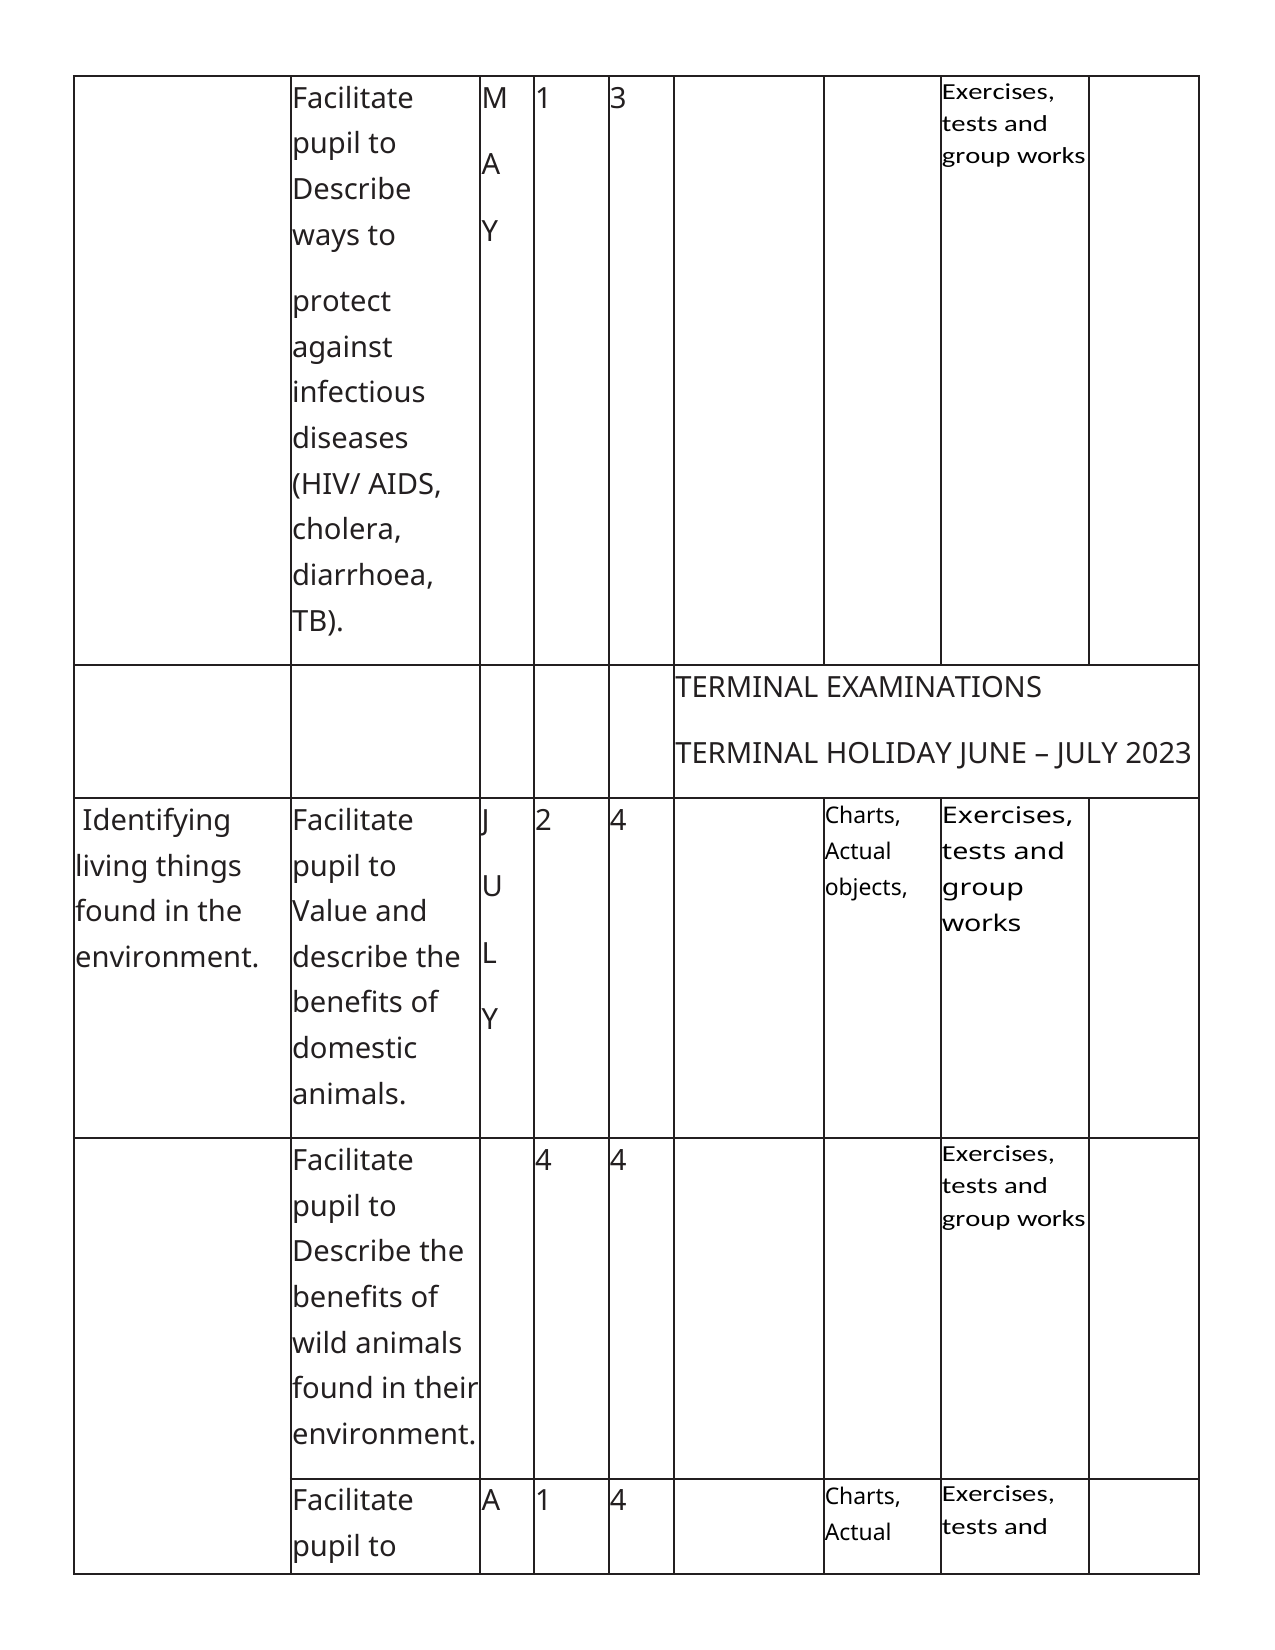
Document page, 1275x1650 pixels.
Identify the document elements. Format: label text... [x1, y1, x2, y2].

table_cell [292, 666, 479, 797]
table_cell 1 [535, 1480, 608, 1573]
table_cell [610, 666, 673, 797]
table_cell 1 [535, 77, 608, 664]
table_cell [535, 666, 608, 797]
table_cell 4 [610, 799, 673, 1137]
table_cell 4 [535, 1139, 608, 1477]
table_cell [481, 1139, 533, 1477]
table_cell Exercises, tests and group works [942, 799, 1088, 1137]
table_cell [825, 77, 940, 664]
table_cell [675, 799, 823, 1137]
table_cell Facilitate pupil to Describe ways to protect against infectious diseases (HIV/ AIDS, cholera, diarrhoea, TB). [292, 77, 479, 664]
table_cell TERMINAL EXAMINATIONS TERMINAL HOLIDAY JUNE – JULY 2023 [675, 666, 1198, 797]
table_cell Facilitate pupil to Value and describe the benefits of domestic animals. [292, 799, 479, 1137]
table_cell Exercises, tests and group works [942, 77, 1088, 664]
table_cell [75, 77, 290, 664]
table_cell Facilitate pupil to Describe the benefits of wild animals found in their environment. [292, 1139, 479, 1477]
table_cell [675, 77, 823, 664]
table_cell [1090, 77, 1198, 664]
table_cell [675, 1139, 823, 1477]
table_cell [825, 1480, 940, 1573]
table_cell 3 [610, 77, 673, 664]
table_cell [75, 666, 290, 797]
table_cell Identifying living things found in the environment. [75, 799, 290, 1137]
table_cell M A Y [481, 77, 533, 664]
table_cell [1090, 1480, 1198, 1573]
table_cell A U G U S T [481, 1480, 533, 1573]
table_cell Exercises, tests and group works [942, 1139, 1088, 1477]
table_cell Charts, Actual objects, [825, 799, 940, 1137]
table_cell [942, 1480, 1088, 1573]
table_cell J U L Y [481, 799, 533, 1137]
table_cell [1090, 799, 1198, 1137]
table_cell 2 [535, 799, 608, 1137]
table_cell [825, 1139, 940, 1477]
table_cell [75, 1139, 290, 1573]
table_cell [292, 1480, 479, 1573]
table_cell 4 [610, 1480, 673, 1573]
table_cell 4 [610, 1139, 673, 1477]
table_cell [675, 1480, 823, 1573]
table_cell [1090, 1139, 1198, 1477]
table_cell [481, 666, 533, 797]
